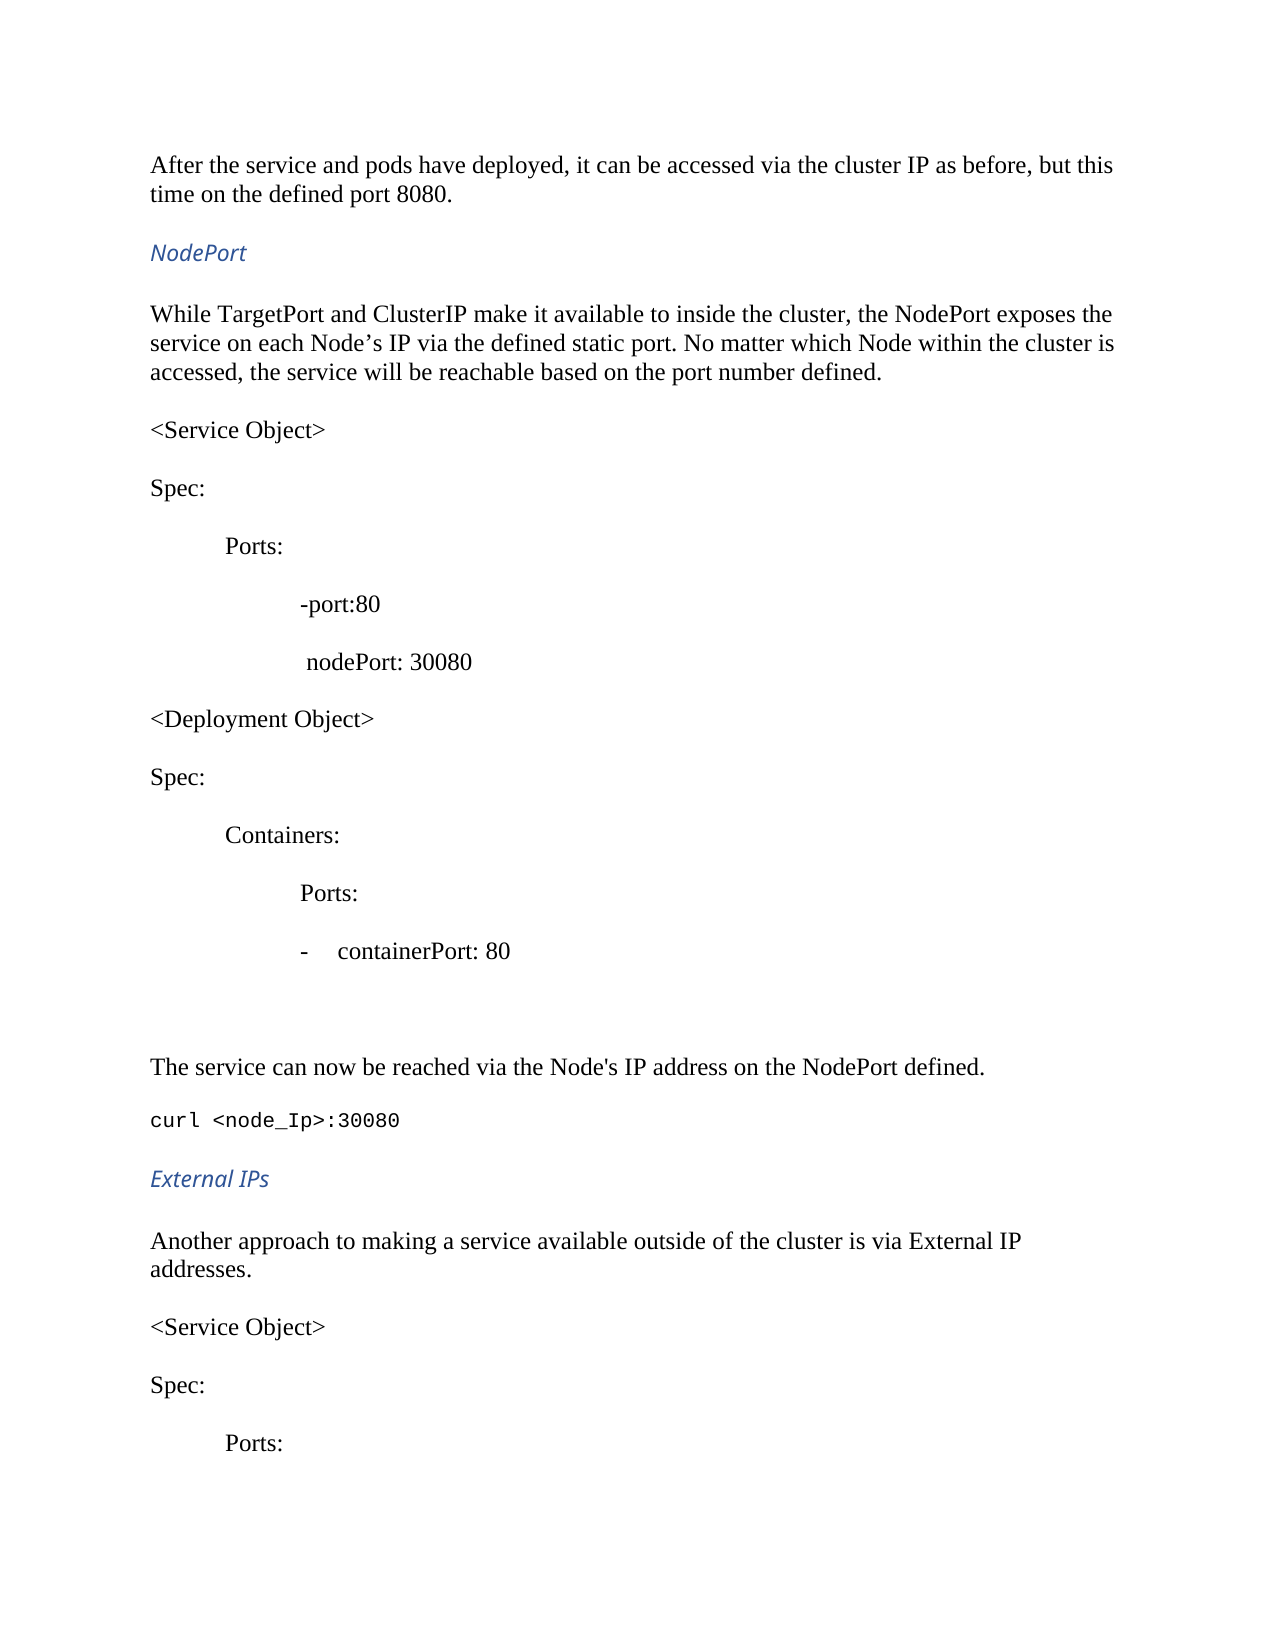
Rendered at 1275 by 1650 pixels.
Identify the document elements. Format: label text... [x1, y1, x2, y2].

text Ports: [150, 531, 1125, 559]
text Spec: [150, 1370, 1125, 1399]
text nodePort: 30080 [150, 647, 1125, 675]
text Spec: [150, 762, 1125, 791]
text curl <node_Ip>:30080 [150, 1110, 1125, 1134]
text <Service Object> [150, 415, 1125, 444]
subtitle External IPs [150, 1163, 1125, 1194]
text Containers: [150, 820, 1125, 849]
text Ports: [150, 878, 1125, 907]
text After the service and pods have deployed, it can be accessed via the cluster IP as before, but this time on the defined port 8080. [150, 150, 1125, 207]
text The service can now be reached via the Node's IP address on the NodePort defined. [150, 1052, 1125, 1081]
text Spec: [150, 473, 1125, 502]
text Another approach to making a service available outside of the cluster is via External IP addresses. [150, 1226, 1125, 1283]
text <Deployment Object> [150, 704, 1125, 733]
text While TargetPort and ClusterIP make it available to inside the cluster, the NodePort exposes the service on each Node’s IP via the defined static port. No matter which Node within the cluster is accessed, the service will be reachable based on the port number defined. [150, 299, 1125, 386]
text -port:80 [150, 589, 1125, 617]
text Ports: [150, 1428, 1125, 1457]
subtitle NodePort [150, 237, 1125, 268]
text <Service Object> [150, 1312, 1125, 1341]
list containerPort: 80 [300, 936, 1125, 965]
